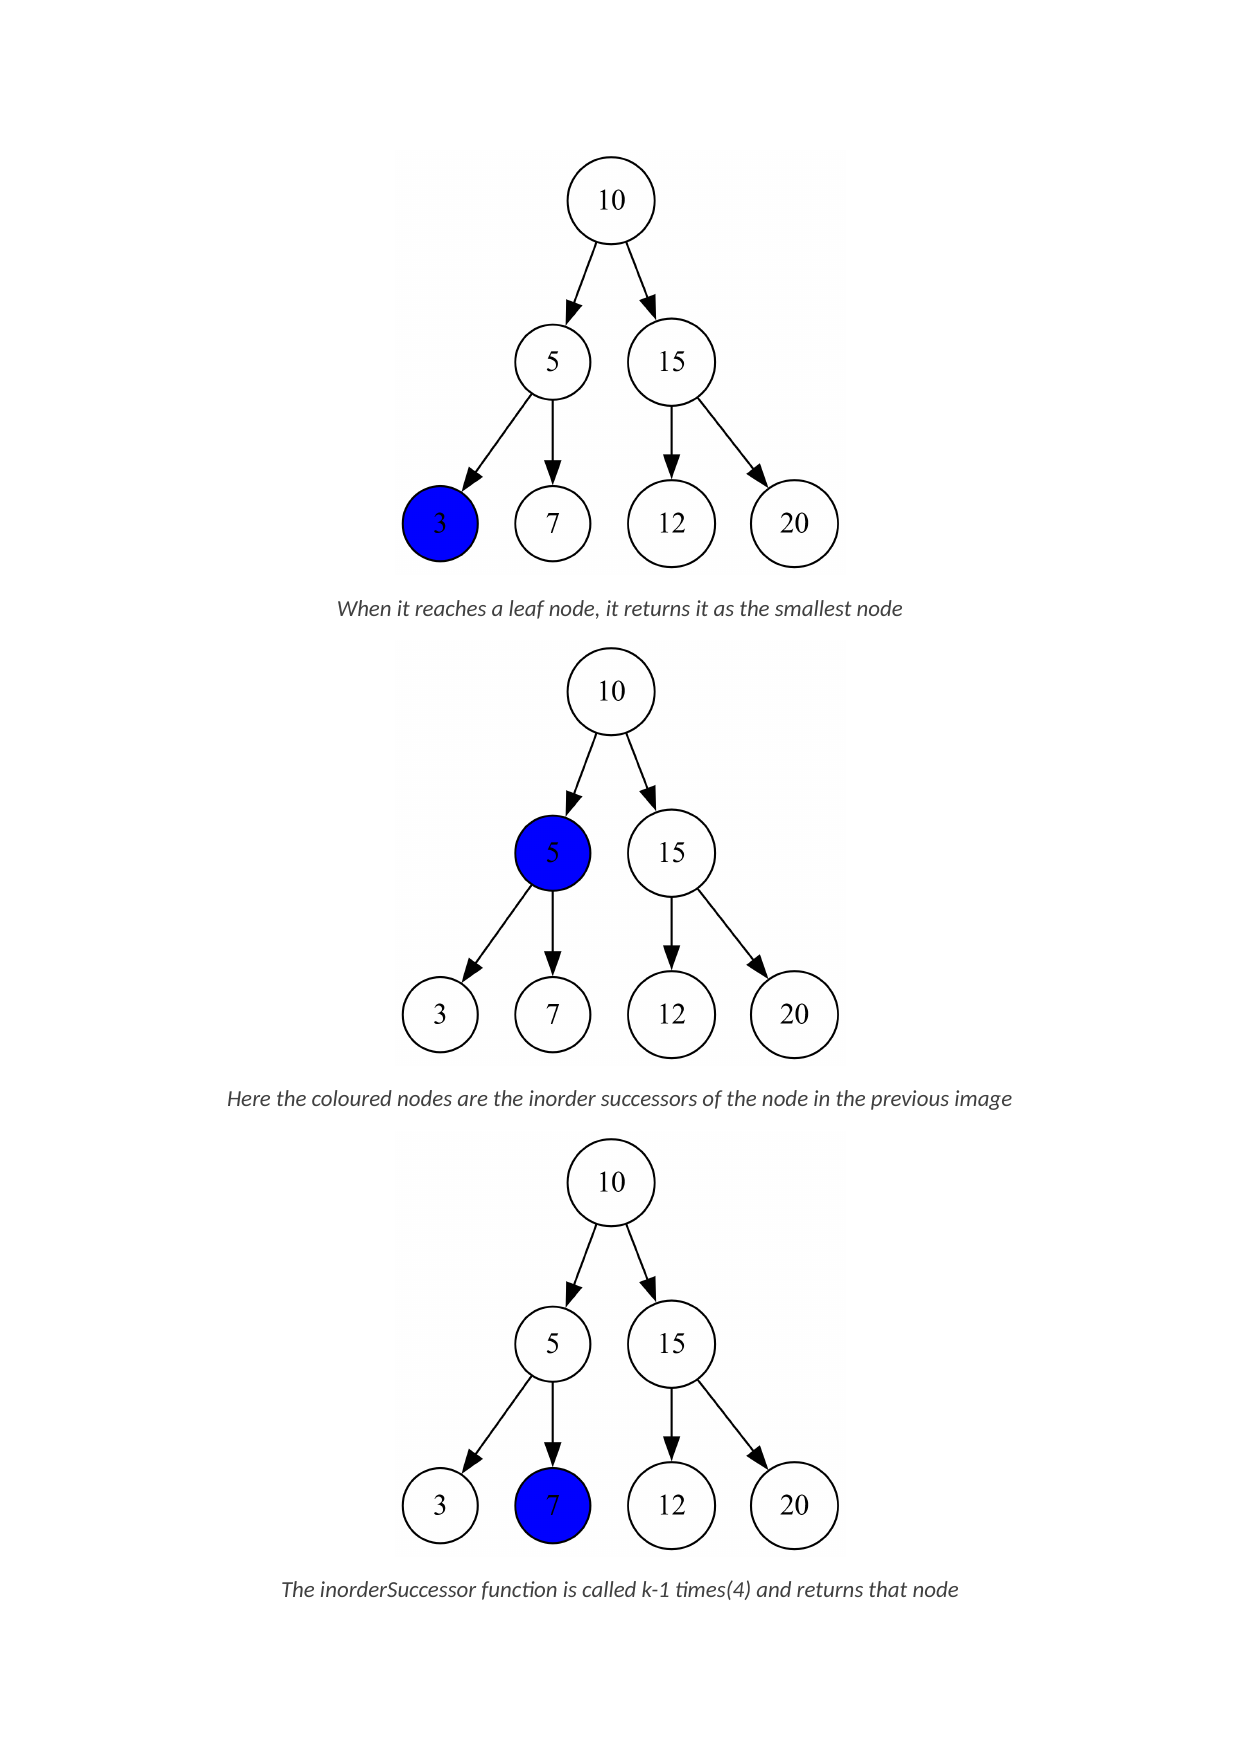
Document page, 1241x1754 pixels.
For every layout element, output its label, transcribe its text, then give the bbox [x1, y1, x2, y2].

picture [394, 640, 846, 1066]
picture [394, 150, 846, 575]
picture [394, 1131, 846, 1557]
text The inorderSuccessor function is called k-1 times(4) and returns that node [150, 1575, 1090, 1603]
text When it reaches a leaf node, it returns it as the smallest node [150, 594, 1090, 622]
text Here the coloured nodes are the inorder successors of the node in the previous image [150, 1084, 1090, 1113]
